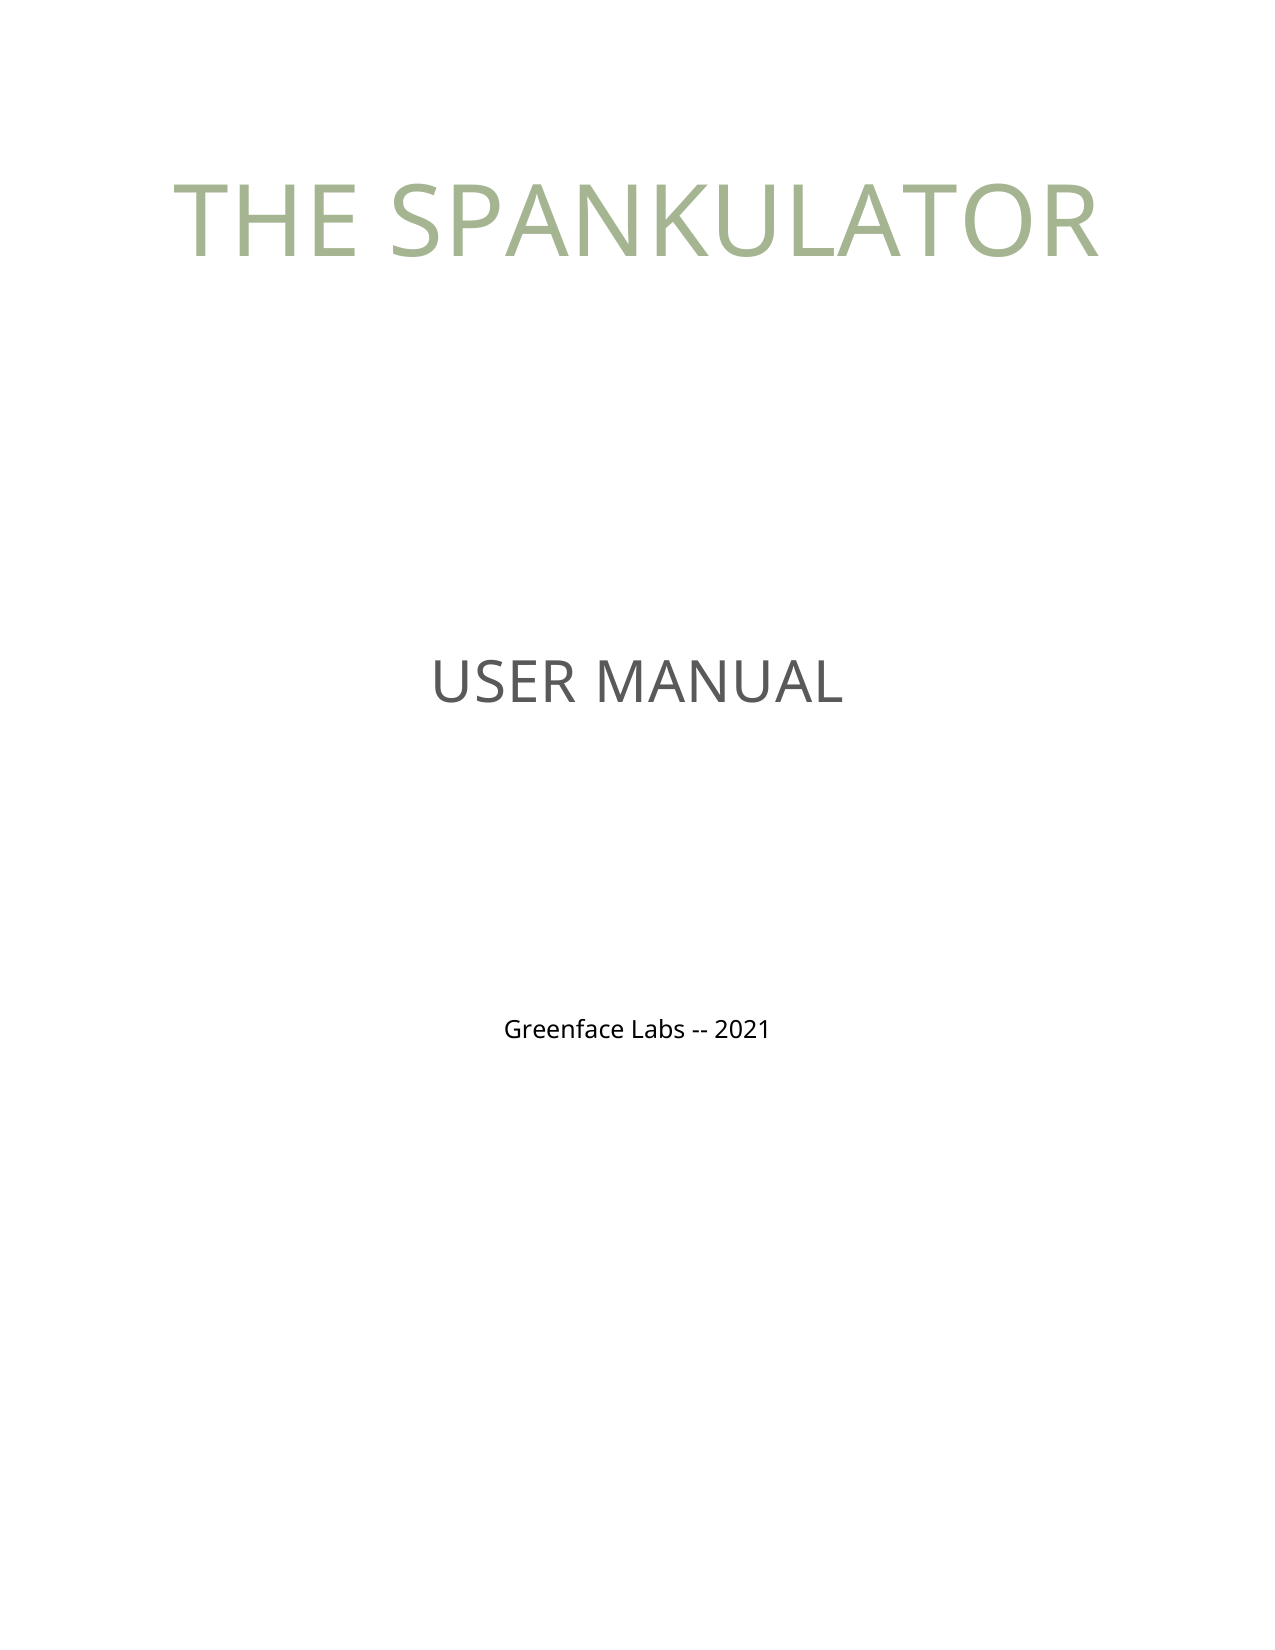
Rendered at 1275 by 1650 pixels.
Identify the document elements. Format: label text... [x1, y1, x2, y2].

text Greenface Labs -- 2021 [150, 1012, 1125, 1046]
title The Spankulator [150, 150, 1125, 286]
subtitle User Manual [150, 640, 1125, 720]
